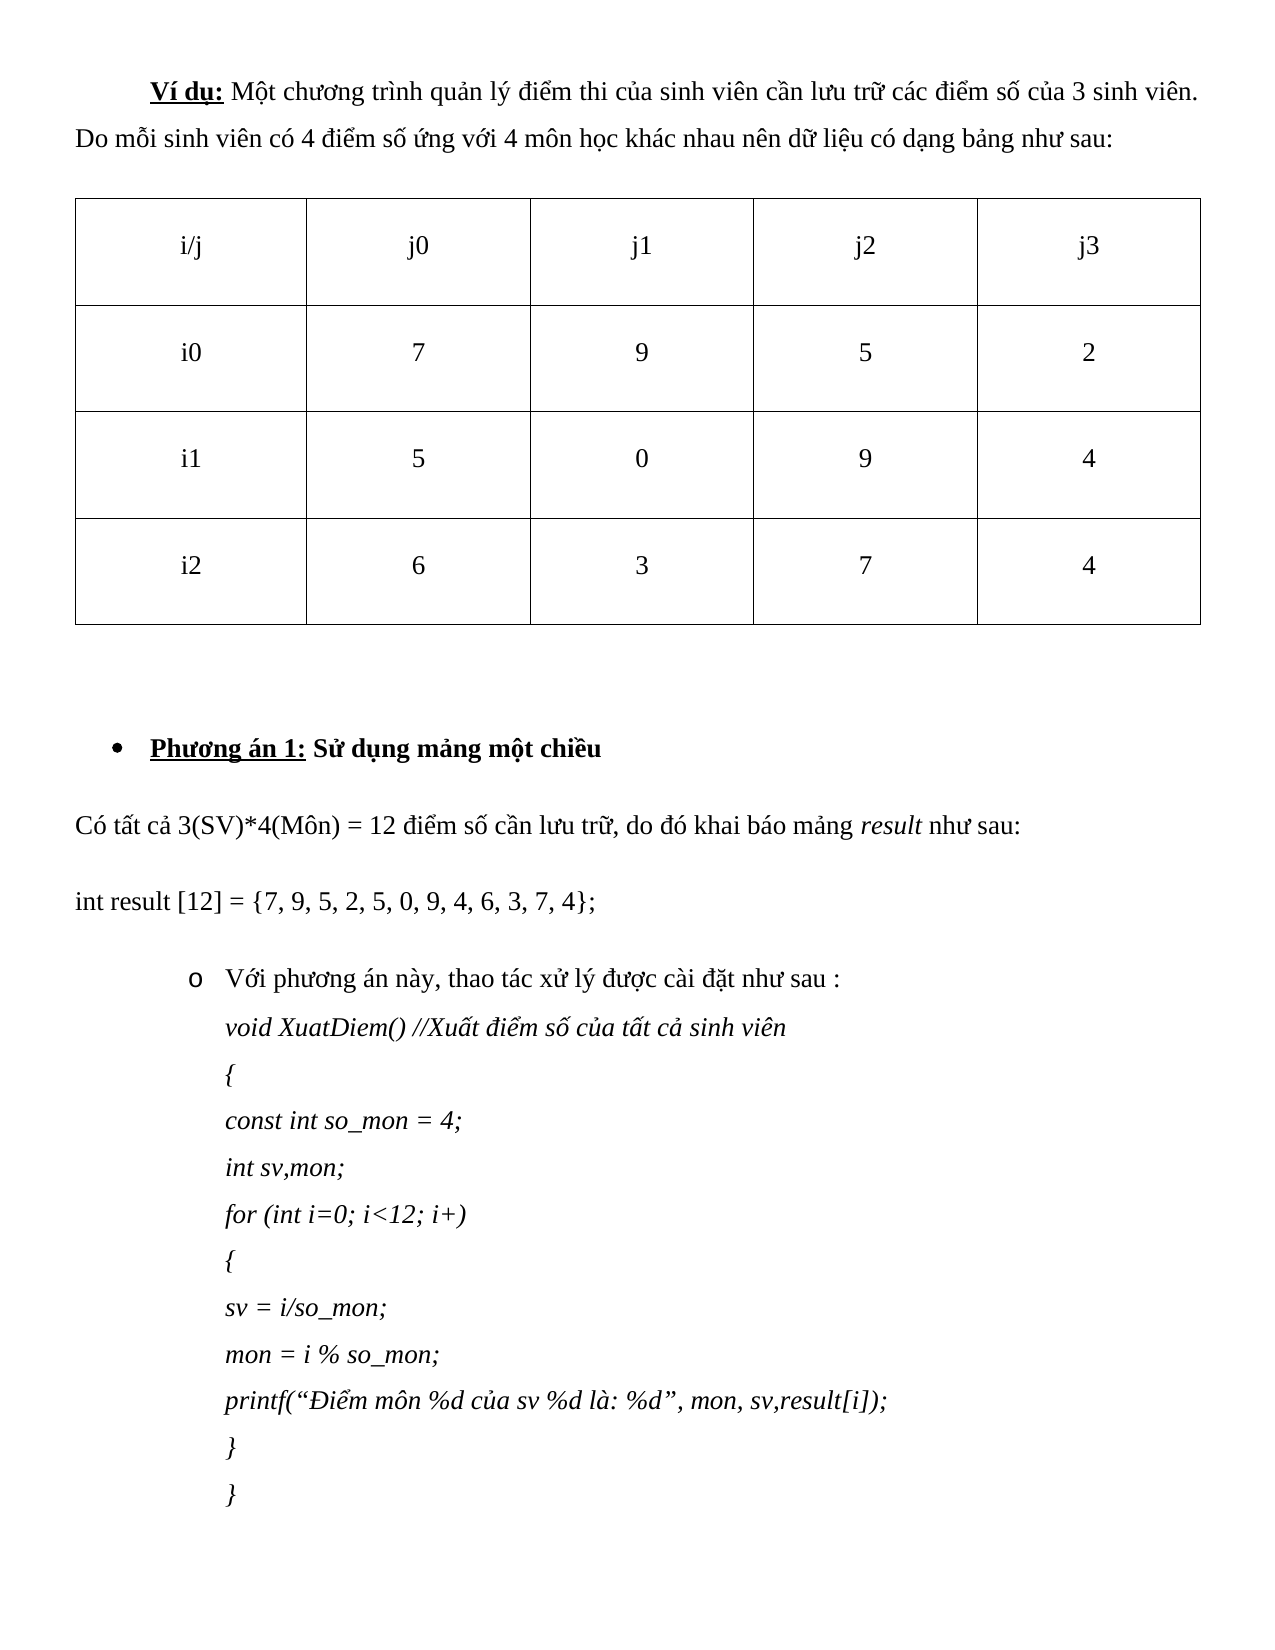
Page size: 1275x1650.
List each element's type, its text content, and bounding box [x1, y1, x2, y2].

text Ví dụ: Một chương trình quản lý điểm thi của sinh viên cần lưu trữ các điểm số của 3 sinh viên. Do mỗi sinh viên có 4 điểm số ứng với 4 môn học khác nhau nên dữ liệu có dạng bảng như sau: [75, 75, 1200, 153]
table_cell 9 [754, 412, 977, 518]
table_header j0 [307, 199, 530, 305]
text int result [12] = {7, 9, 5, 2, 5, 0, 9, 4, 6, 3, 7, 4}; [75, 885, 1200, 917]
table_header j2 [754, 199, 977, 305]
table_cell 4 [978, 519, 1200, 624]
table_cell 5 [307, 412, 530, 518]
table_cell 4 [978, 412, 1200, 518]
table_header j3 [978, 199, 1200, 305]
table_cell 3 [531, 519, 753, 624]
table_header i/j [76, 199, 306, 305]
table_cell 2 [978, 306, 1200, 411]
table_cell 0 [531, 412, 753, 518]
table_cell 9 [531, 306, 753, 411]
list Phương án 1: Sử dụng mảng một chiều [112, 732, 1200, 763]
table_cell 7 [754, 519, 977, 624]
table_cell 7 [307, 306, 530, 411]
text Có tất cả 3(SV)*4(Môn) = 12 điểm số cần lưu trữ, do đó khai báo mảng result như sau: [75, 809, 1200, 840]
table_cell 6 [307, 519, 530, 624]
list Với phương án này, thao tác xử lý được cài đặt như sau : void XuatDiem() //Xuất điểm số của tất cả sinh viên { const int so_mon = 4; int sv,mon; for (int i=0; i<12; i+) { sv = i/so_mon; mon = i % so_mon; printf(“Điểm môn %d của sv %d là: %d”, mon, sv,result[i]); } } [187, 962, 1200, 1509]
table_cell i0 [76, 306, 306, 411]
table_cell i2 [76, 519, 306, 624]
table_cell i1 [76, 412, 306, 518]
table_cell 5 [754, 306, 977, 411]
table_header j1 [531, 199, 753, 305]
